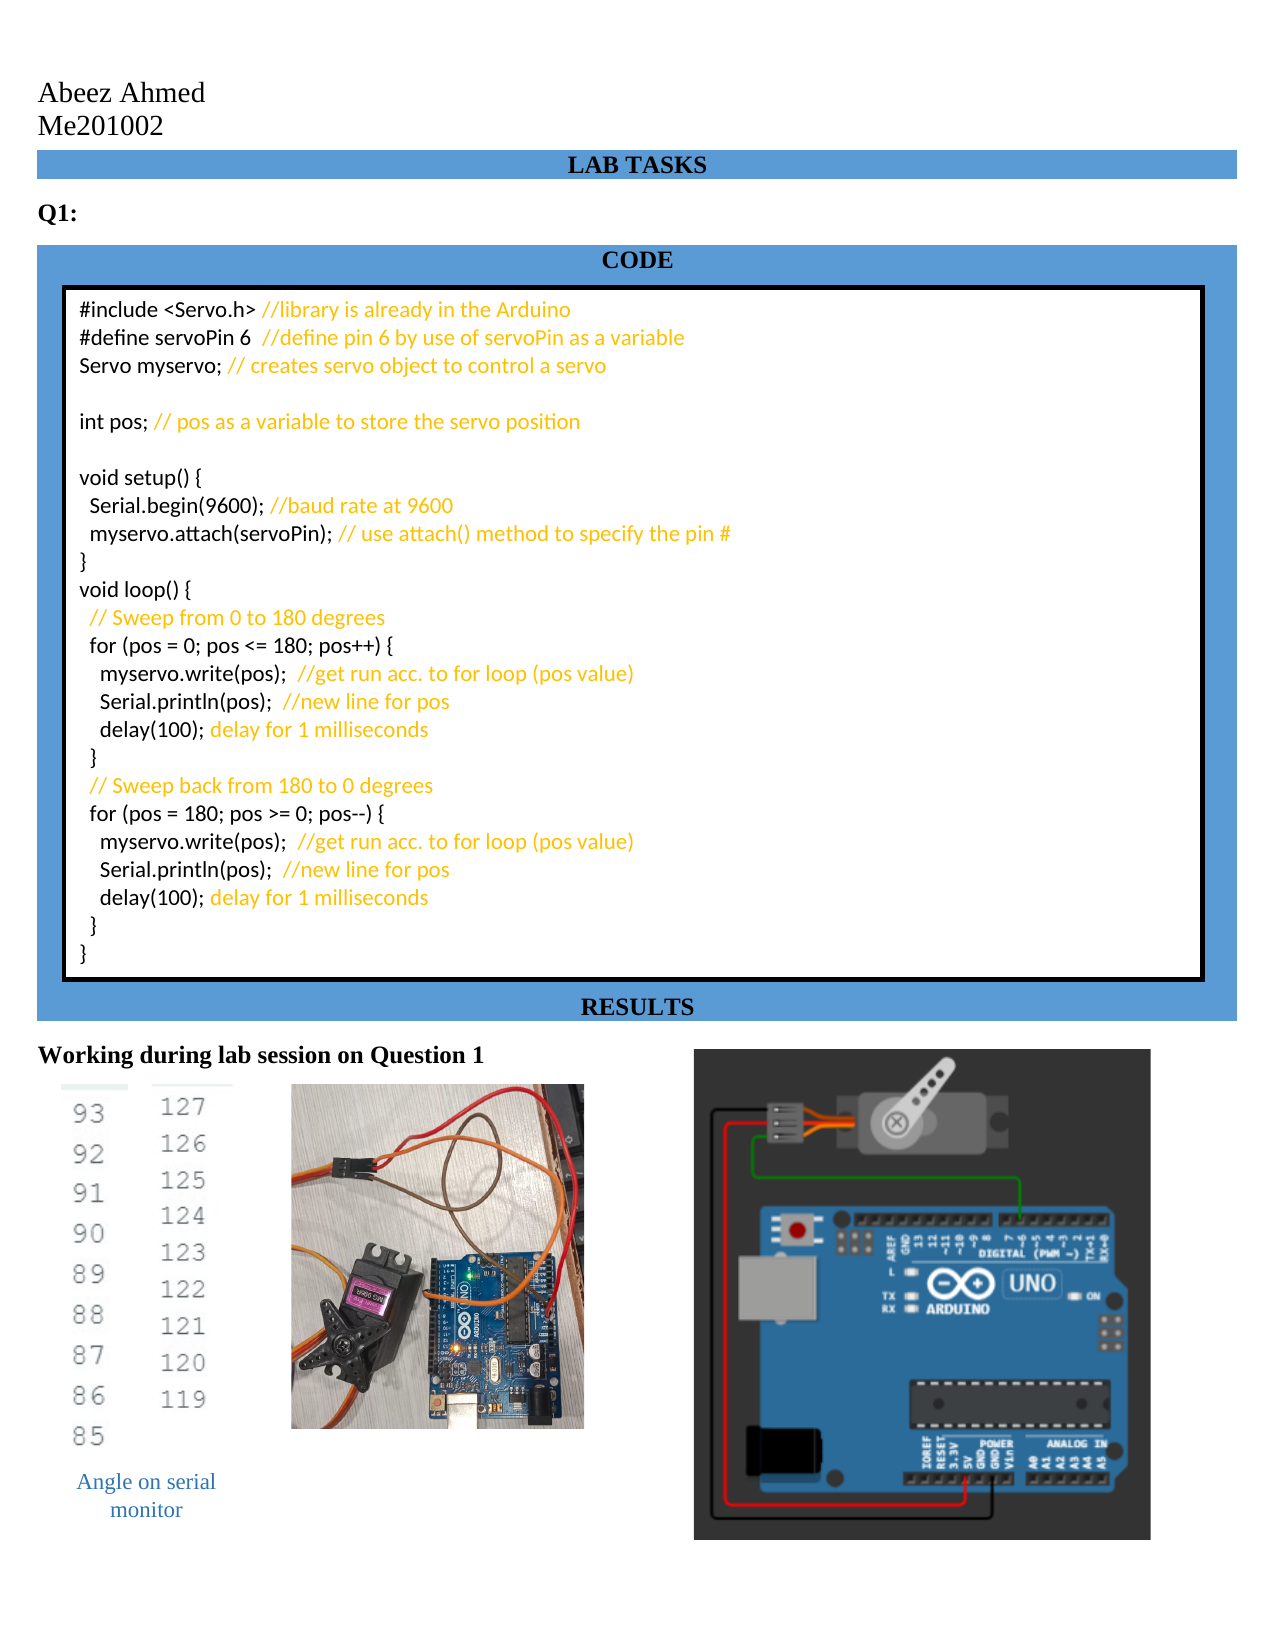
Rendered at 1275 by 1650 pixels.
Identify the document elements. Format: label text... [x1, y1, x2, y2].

text LAB TASKS [37, 150, 1237, 179]
picture [61, 1084, 129, 1455]
picture [151, 1084, 233, 1432]
picture [291, 1084, 585, 1429]
text CODE RESULTS [37, 245, 1237, 1021]
text Q1: [37, 198, 1237, 226]
text Working during lab session on Question 1 [37, 1040, 1237, 1068]
picture [693, 1049, 1151, 1540]
